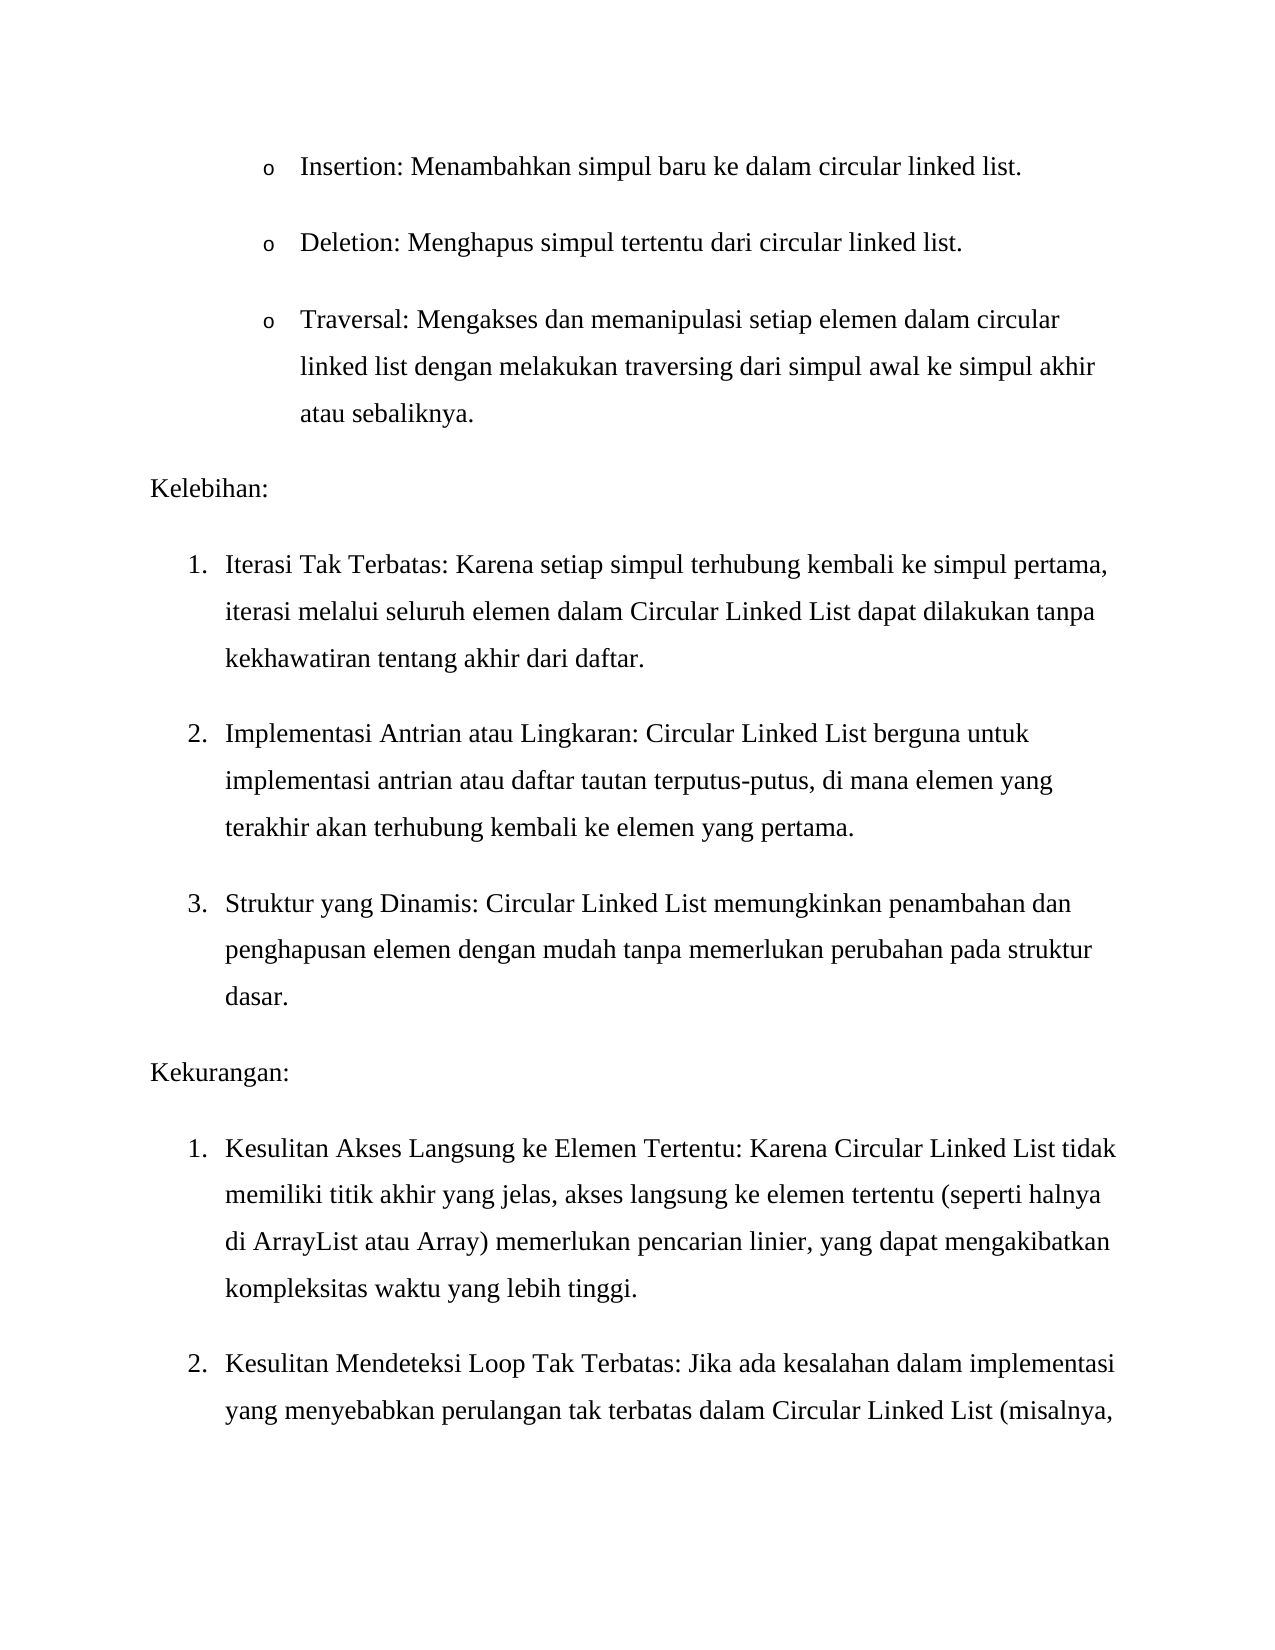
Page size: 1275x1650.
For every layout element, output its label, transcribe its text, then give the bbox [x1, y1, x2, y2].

list Traversal: Mengakses dan memanipulasi setiap elemen dalam circular linked list dengan melakukan traversing dari simpul awal ke simpul akhir atau sebaliknya. [262, 303, 1125, 428]
list Kesulitan Akses Langsung ke Elemen Tertentu: Karena Circular Linked List tidak memiliki titik akhir yang jelas, akses langsung ke elemen tertentu (seperti halnya di ArrayList atau Array) memerlukan pencarian linier, yang dapat mengakibatkan kompleksitas waktu yang lebih tinggi. [187, 1132, 1125, 1303]
list Deletion: Menghapus simpul tertentu dari circular linked list. [262, 226, 1125, 258]
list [187, 1347, 1125, 1425]
list Implementasi Antrian atau Lingkaran: Circular Linked List berguna untuk implementasi antrian atau daftar tautan terputus-putus, di mana elemen yang terakhir akan terhubung kembali ke elemen yang pertama. [187, 717, 1125, 842]
text Kelebihan: [150, 472, 1125, 504]
list Struktur yang Dinamis: Circular Linked List memungkinkan penambahan dan penghapusan elemen dengan mudah tanpa memerlukan perubahan pada struktur dasar. [187, 887, 1125, 1011]
list Iterasi Tak Terbatas: Karena setiap simpul terhubung kembali ke simpul pertama, iterasi melalui seluruh elemen dalam Circular Linked List dapat dilakukan tanpa kekhawatiran tentang akhir dari daftar. [187, 548, 1125, 673]
list Insertion: Menambahkan simpul baru ke dalam circular linked list. [262, 150, 1125, 182]
text Kekurangan: [150, 1056, 1125, 1087]
